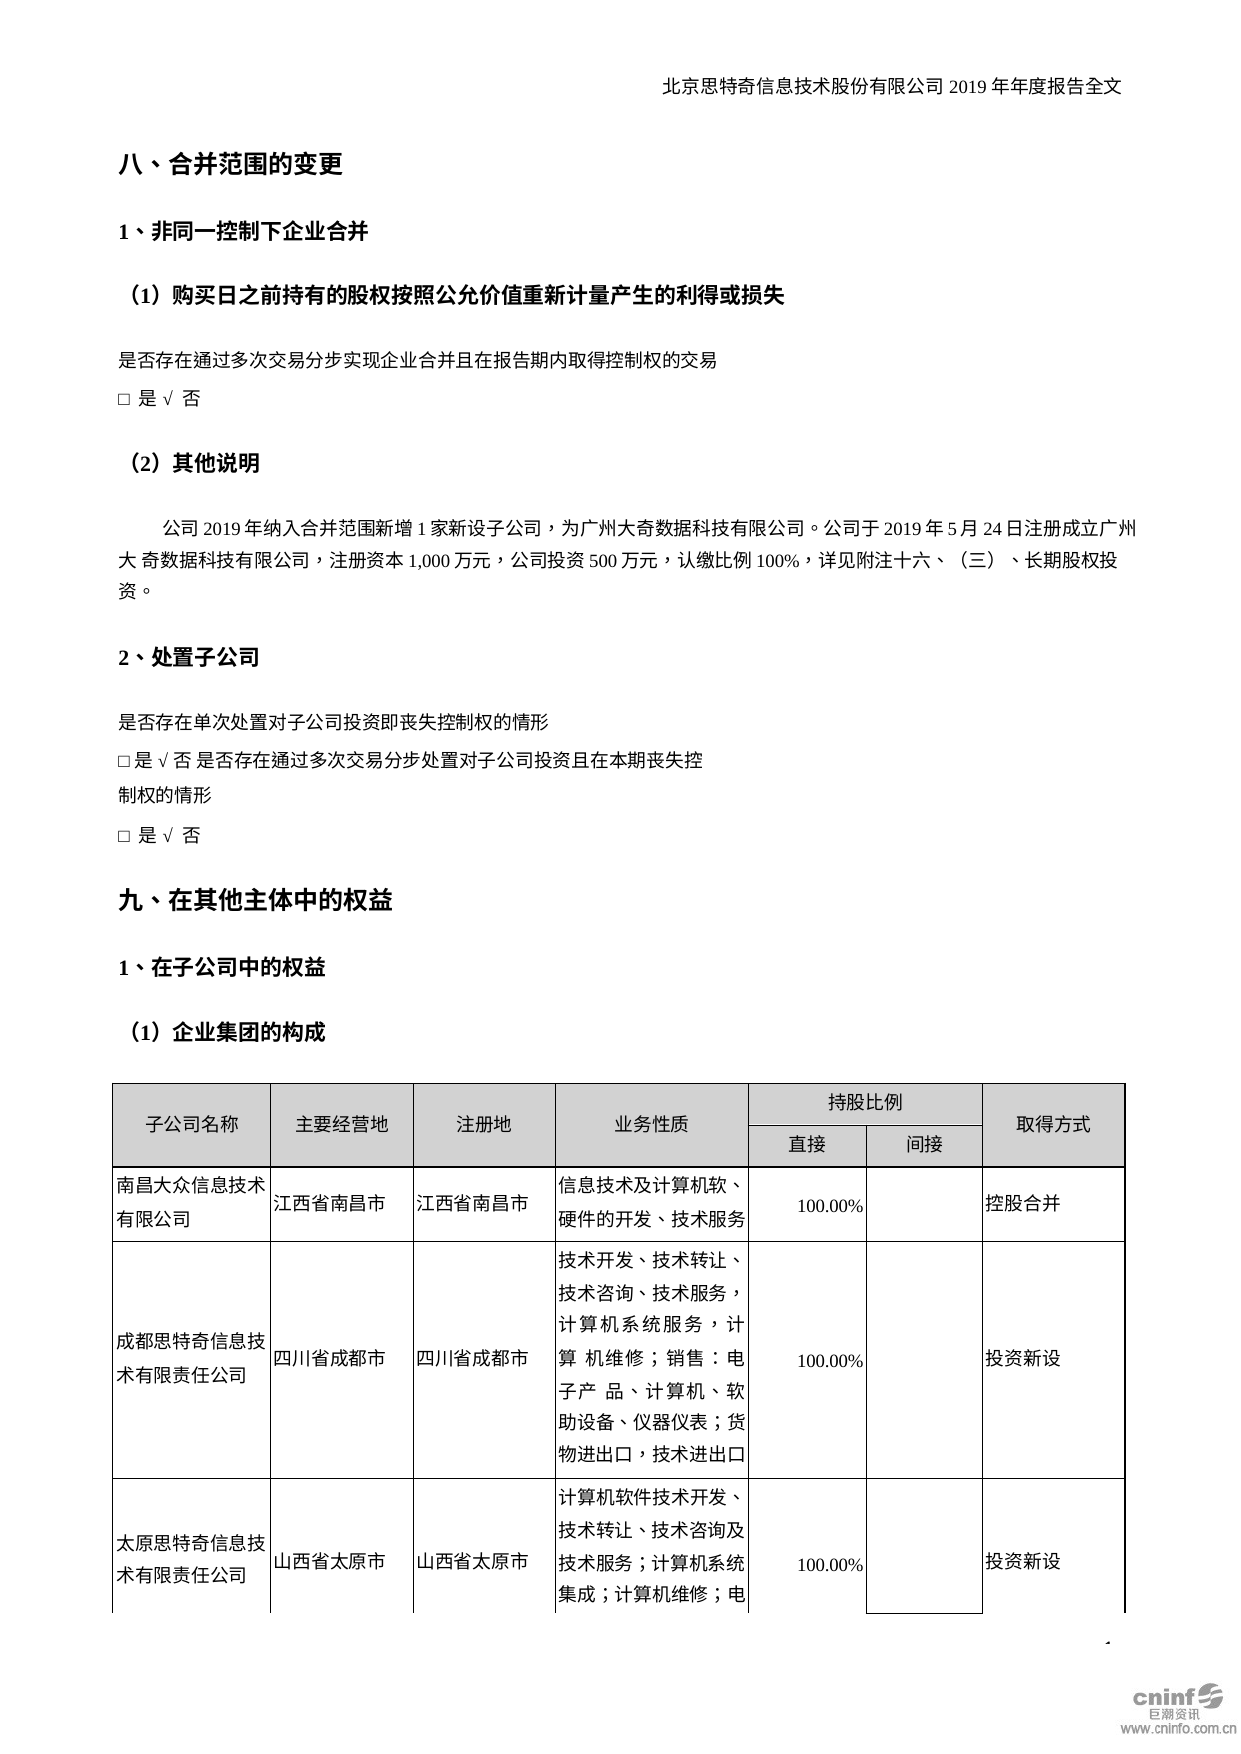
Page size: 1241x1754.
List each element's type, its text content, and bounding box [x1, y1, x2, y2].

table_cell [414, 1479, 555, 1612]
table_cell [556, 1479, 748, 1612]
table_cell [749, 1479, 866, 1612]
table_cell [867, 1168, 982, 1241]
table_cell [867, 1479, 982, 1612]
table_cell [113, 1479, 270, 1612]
text □ 是 √ 否 [118, 823, 1138, 848]
subtitle 2、处置子公司 [118, 642, 1138, 672]
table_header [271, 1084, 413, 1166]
text 是否存在单次处置对子公司投资即丧失控制权的情形 [118, 709, 1138, 735]
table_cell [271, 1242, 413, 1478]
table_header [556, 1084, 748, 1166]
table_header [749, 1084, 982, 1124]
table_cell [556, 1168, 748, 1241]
text □ 是 √ 否 是否存在通过多次交易分步处置对子公司投资且在本期丧失控制权的情形 [118, 747, 720, 808]
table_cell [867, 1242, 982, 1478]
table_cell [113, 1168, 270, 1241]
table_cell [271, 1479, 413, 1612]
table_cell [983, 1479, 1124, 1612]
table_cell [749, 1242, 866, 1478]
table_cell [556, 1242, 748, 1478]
text □ 是 √ 否 [118, 385, 1138, 411]
subtitle 八、合并范围的变更 [118, 147, 1138, 181]
subtitle 1、在子公司中的权益 [118, 952, 1138, 982]
subtitle （2）其他说明 [118, 448, 1138, 477]
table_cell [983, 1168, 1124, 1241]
text 公司2019年纳入合并范围新增1家新设子公司，为广州大奇数据科技有限公司。公司于2019年5月24日注册成立广州大 奇数据科技有限公司，注册资本1,000万元，公司投资500万元，认缴比例100%，详见附注十六、（三）、长期股权投资。 [118, 515, 1138, 604]
subtitle （1）企业集团的构成 [118, 1016, 1138, 1046]
subtitle 1、非同一控制下企业合并 [118, 216, 1138, 246]
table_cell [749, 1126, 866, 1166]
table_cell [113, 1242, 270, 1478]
picture [1115, 1680, 1240, 1737]
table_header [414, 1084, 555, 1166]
subtitle 九、在其他主体中的权益 [118, 883, 1138, 917]
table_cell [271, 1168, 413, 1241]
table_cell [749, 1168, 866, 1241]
text 是否存在通过多次交易分步实现企业合并且在报告期内取得控制权的交易 [118, 348, 1138, 373]
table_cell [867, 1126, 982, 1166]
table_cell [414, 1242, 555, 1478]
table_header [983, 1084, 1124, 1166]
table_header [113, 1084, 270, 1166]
subtitle （1）购买日之前持有的股权按照公允价值重新计量产生的利得或损失 [118, 280, 1138, 310]
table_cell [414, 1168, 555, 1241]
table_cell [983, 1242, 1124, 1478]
